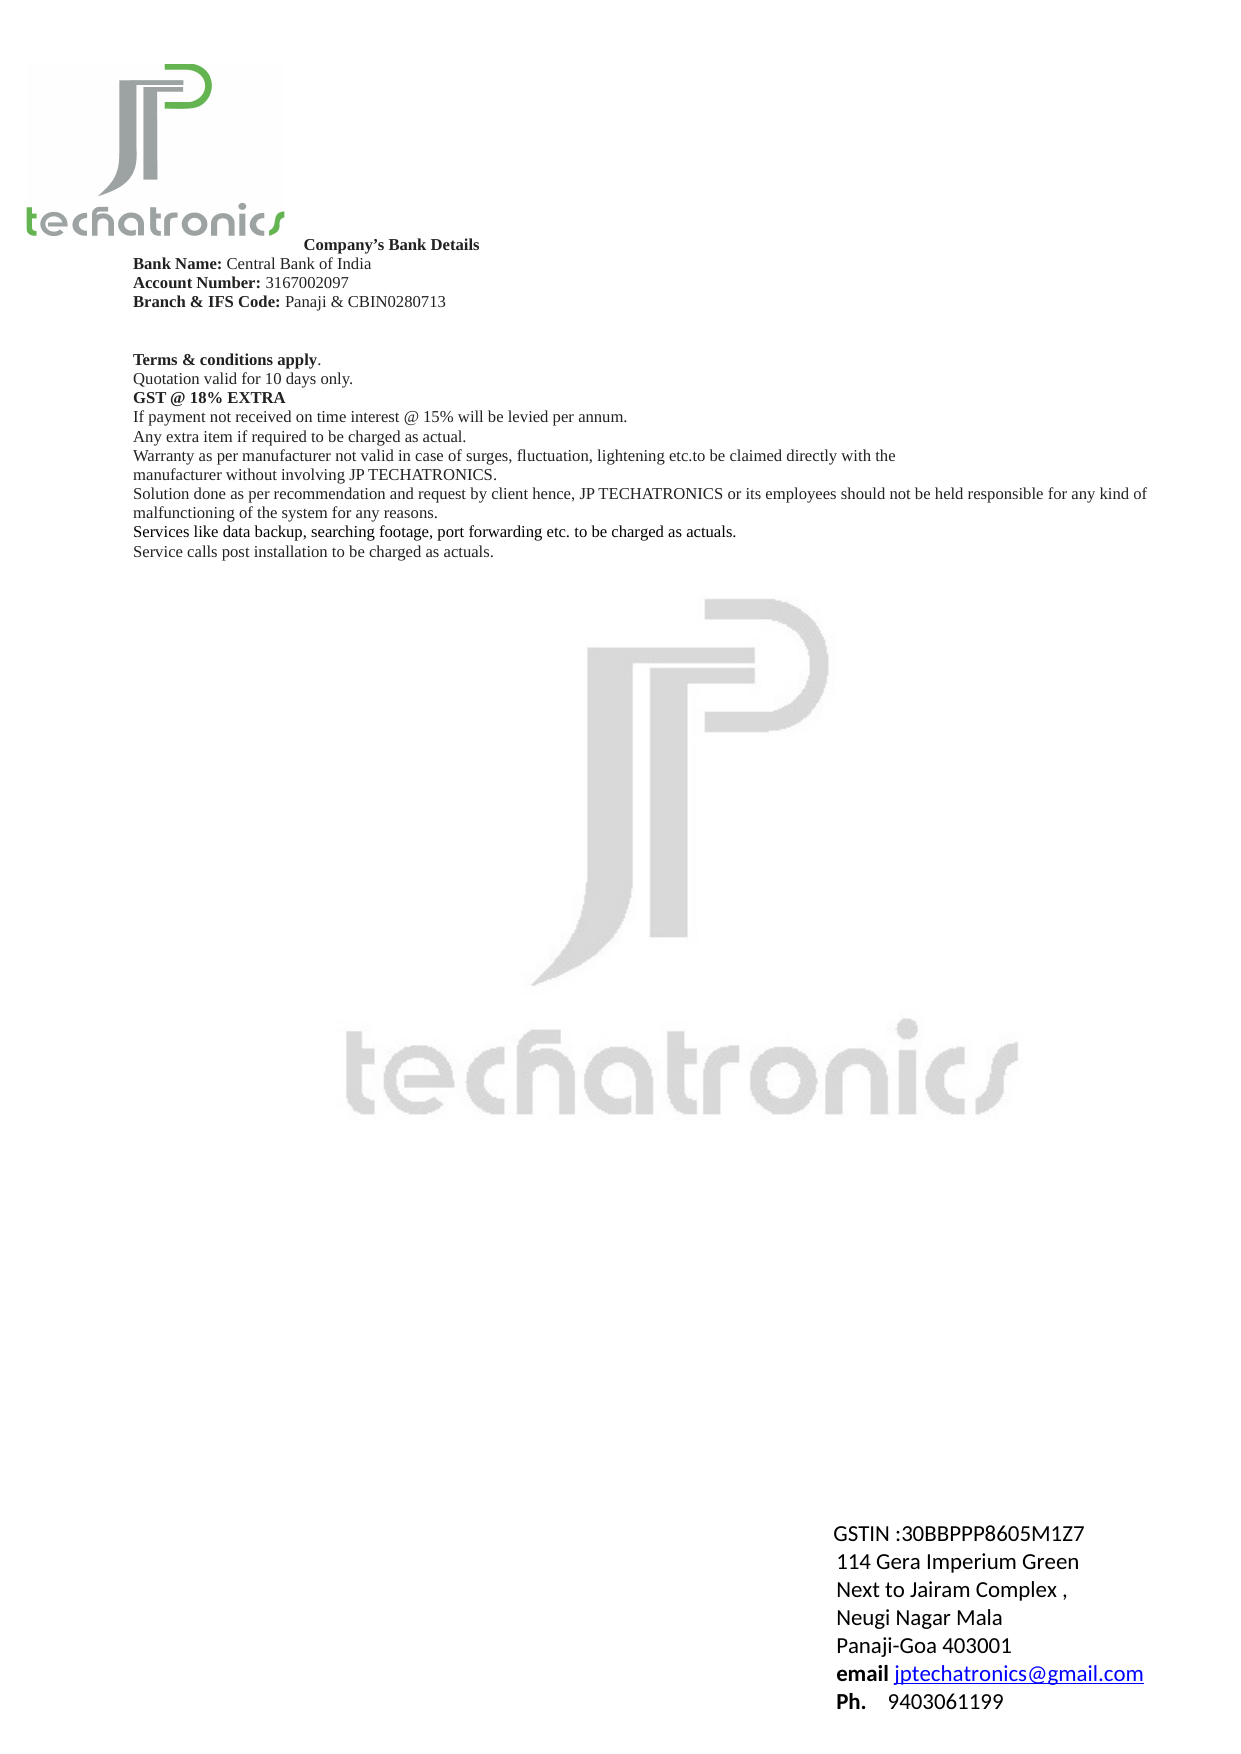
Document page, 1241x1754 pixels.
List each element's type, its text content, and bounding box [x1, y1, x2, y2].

text Solution done as per recommendation and request by client hence, JP TECHATRONICS or its employees should not be held responsible for any kind of malfunctioning of the system for any reasons. [133, 484, 1191, 522]
text Company’s Bank Details [133, 235, 1191, 254]
text Quotation valid for 10 days only. [133, 369, 1191, 388]
text Bank Name: Central Bank of India [133, 254, 1191, 273]
text Terms & conditions apply. [133, 350, 1191, 369]
picture [273, 561, 1051, 1149]
text Warranty as per manufacturer not valid in case of surges, fluctuation, lightening etc.to be claimed directly with the [133, 446, 1191, 465]
text Any extra item if required to be charged as actual. [133, 426, 1191, 446]
text manufacturer without involving JP TECHATRONICS. [133, 465, 1191, 484]
text If payment not received on time interest @ 15% will be levied per annum. [133, 407, 1191, 426]
text Branch & IFS Code: Panaji & CBIN0280713 [133, 292, 1191, 311]
picture [26, 64, 285, 236]
text Service calls post installation to be charged as actuals. [123, 541, 1191, 561]
text GST @ 18% EXTRA [133, 388, 1191, 407]
text Services like data backup, searching footage, port forwarding etc. to be charged as actuals. [123, 522, 1191, 541]
text Account Number: 3167002097 [133, 273, 1191, 292]
